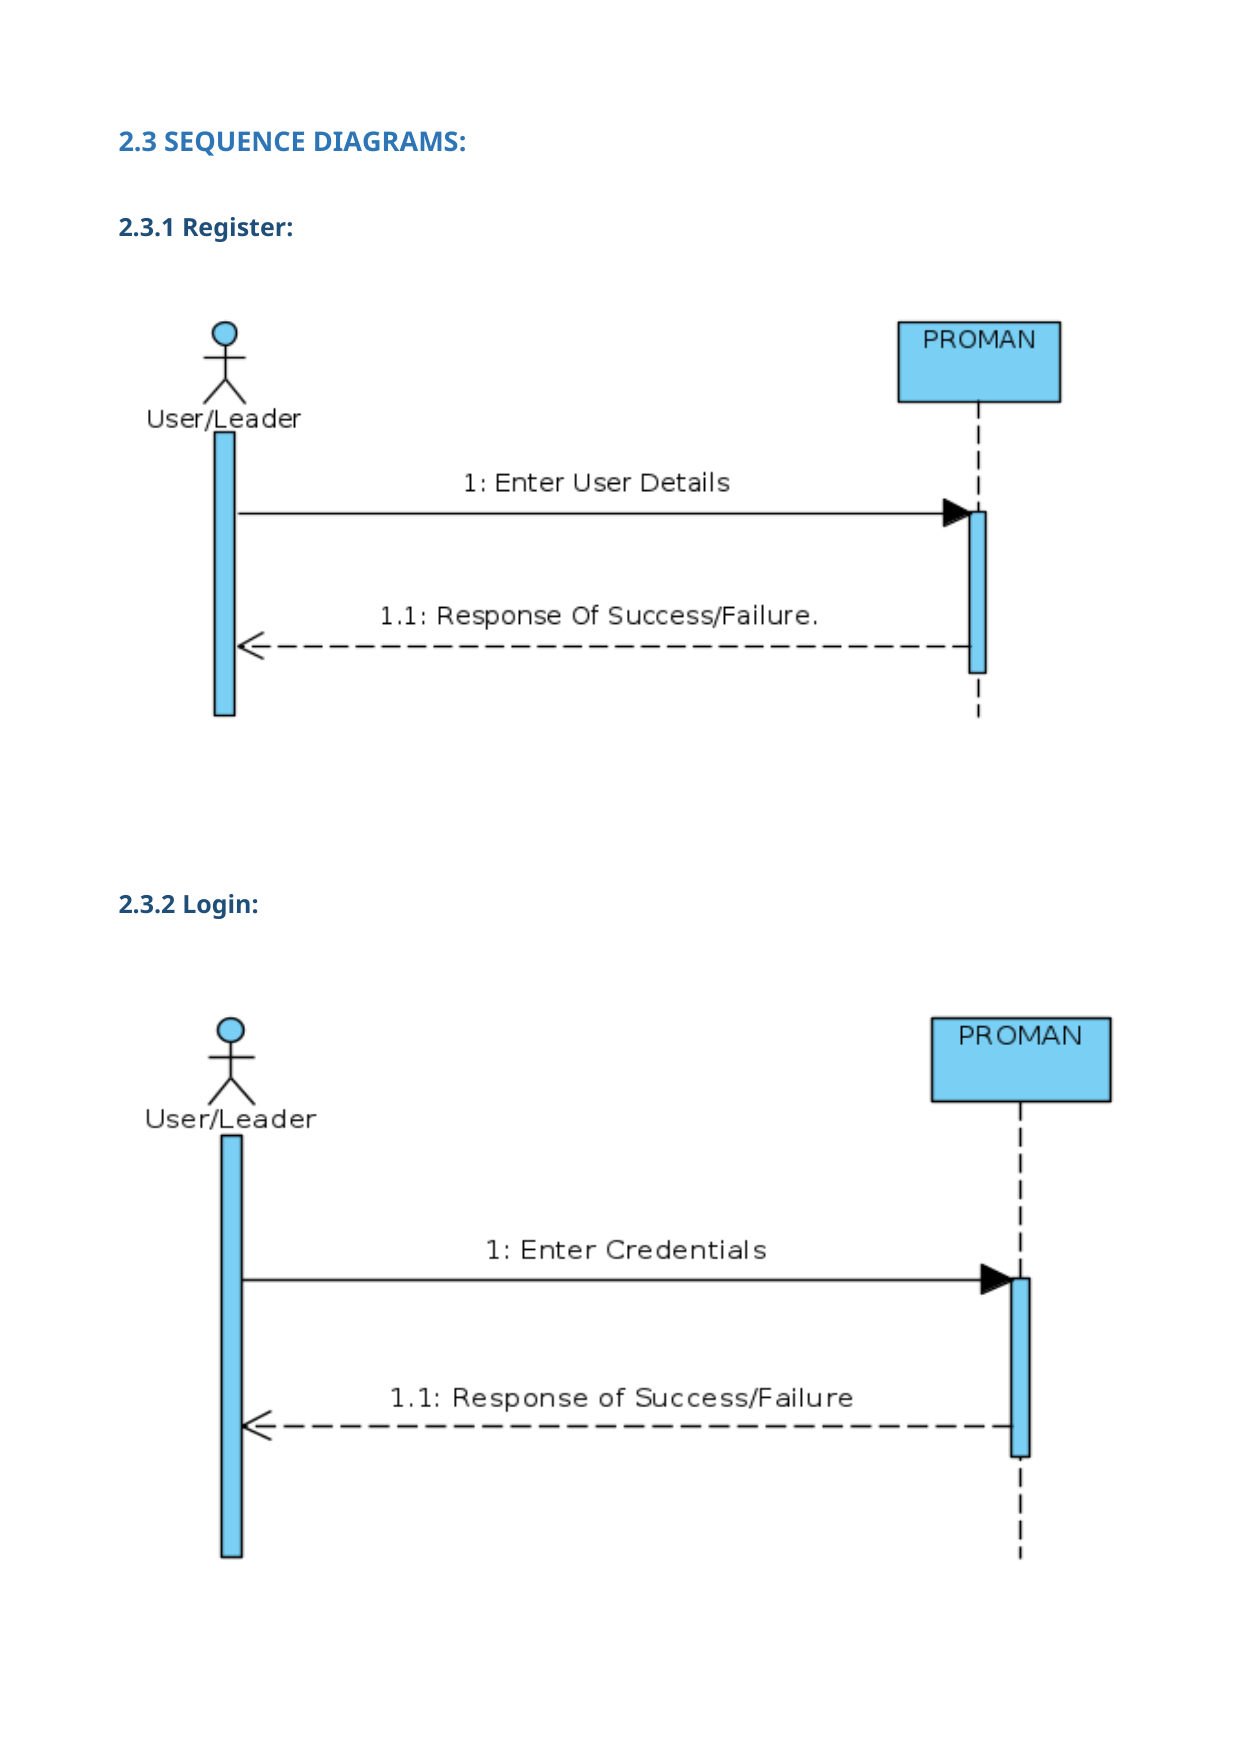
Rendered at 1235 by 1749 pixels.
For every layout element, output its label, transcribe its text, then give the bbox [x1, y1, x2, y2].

picture [118, 982, 1169, 1589]
subtitle 2.3 SEQUENCE DIAGRAMS: [118, 122, 1116, 159]
subtitle 2.3.1 Register: [118, 209, 1110, 243]
subtitle 2.3.2 Login: [118, 886, 1110, 920]
picture [118, 258, 1105, 770]
